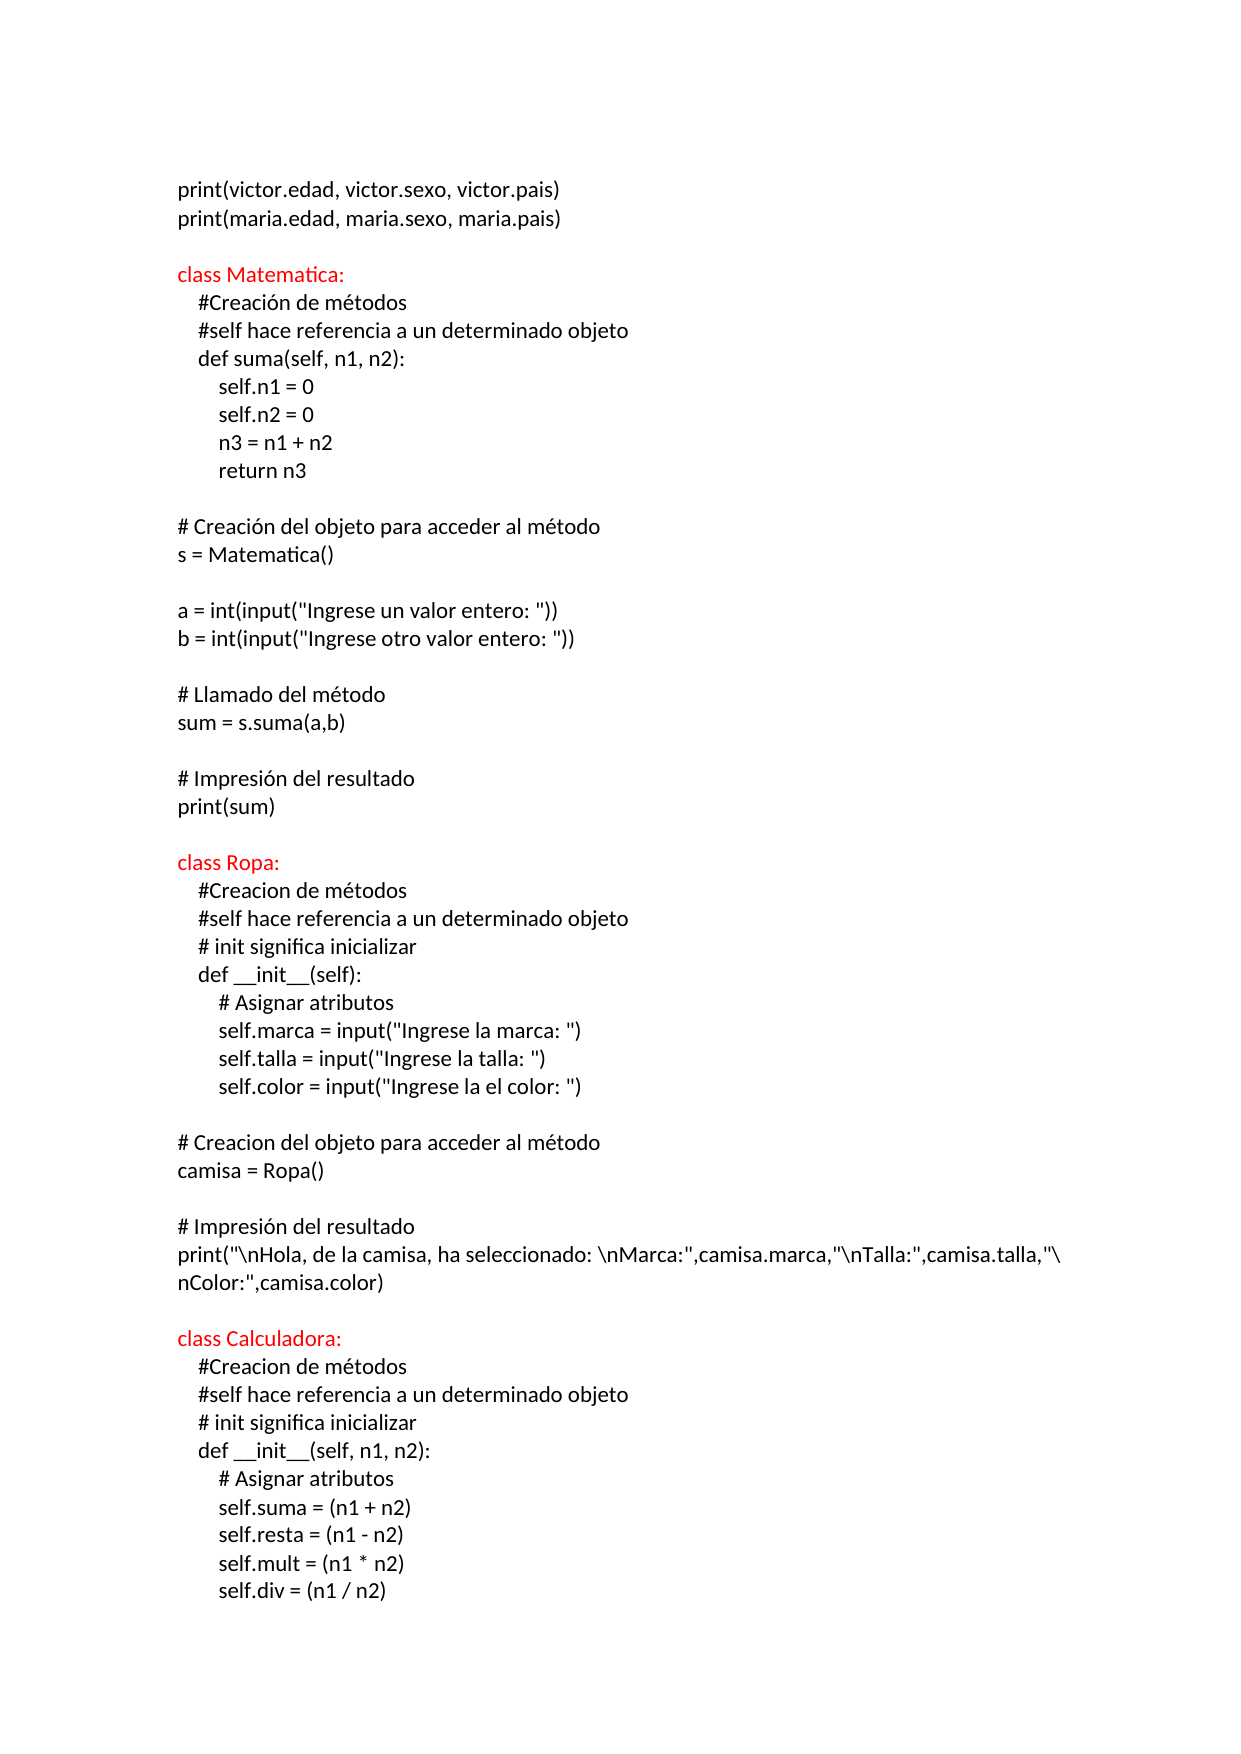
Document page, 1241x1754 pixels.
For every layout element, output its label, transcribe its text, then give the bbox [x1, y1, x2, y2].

text class Calculadora: [177, 1324, 1063, 1352]
text print("\nHola, de la camisa, ha seleccionado: \nMarca:",camisa.marca,"\nTalla:",camisa.talla,"\nColor:",camisa.color) [177, 1240, 1063, 1296]
text #self hace referencia a un determinado objeto [177, 316, 1063, 344]
text self.marca = input("Ingrese la marca: ") [177, 1016, 1063, 1044]
text # init significa inicializar [177, 1408, 1063, 1437]
text # Impresión del resultado [177, 1212, 1063, 1240]
text class Matematica: [177, 260, 1063, 288]
text # Creacion del objeto para acceder al método [177, 1128, 1063, 1156]
text # Asignar atributos [177, 988, 1063, 1016]
text # Asignar atributos [177, 1464, 1063, 1493]
text self.n2 = 0 [177, 400, 1063, 428]
text a = int(input("Ingrese un valor entero: ")) [177, 596, 1063, 624]
text return n3 [177, 456, 1063, 484]
text # init significa inicializar [177, 932, 1063, 960]
text print(sum) [177, 792, 1063, 820]
text def __init__(self): [177, 960, 1063, 988]
text # Impresión del resultado [177, 764, 1063, 792]
text # Llamado del método [177, 680, 1063, 708]
text #self hace referencia a un determinado objeto [177, 904, 1063, 932]
text #Creacion de métodos [177, 1352, 1063, 1381]
text self.mult = (n1 * n2) [177, 1549, 1063, 1577]
text print(maria.edad, maria.sexo, maria.pais) [177, 204, 1063, 232]
text self.talla = input("Ingrese la talla: ") [177, 1044, 1063, 1072]
text class Ropa: [177, 848, 1063, 876]
text print(victor.edad, victor.sexo, victor.pais) [177, 176, 1063, 204]
text def __init__(self, n1, n2): [177, 1437, 1063, 1464]
text sum = s.suma(a,b) [177, 708, 1063, 736]
text camisa = Ropa() [177, 1156, 1063, 1184]
text self.div = (n1 / n2) [177, 1577, 1063, 1605]
text #self hace referencia a un determinado objeto [177, 1381, 1063, 1408]
text #Creacion de métodos [177, 876, 1063, 904]
text self.color = input("Ingrese la el color: ") [177, 1072, 1063, 1100]
text self.resta = (n1 - n2) [177, 1521, 1063, 1549]
text s = Matematica() [177, 540, 1063, 568]
text b = int(input("Ingrese otro valor entero: ")) [177, 624, 1063, 652]
text self.suma = (n1 + n2) [177, 1493, 1063, 1521]
text # Creación del objeto para acceder al método [177, 512, 1063, 540]
text self.n1 = 0 [177, 372, 1063, 400]
text def suma(self, n1, n2): [177, 344, 1063, 372]
text n3 = n1 + n2 [177, 428, 1063, 456]
text #Creación de métodos [177, 288, 1063, 316]
